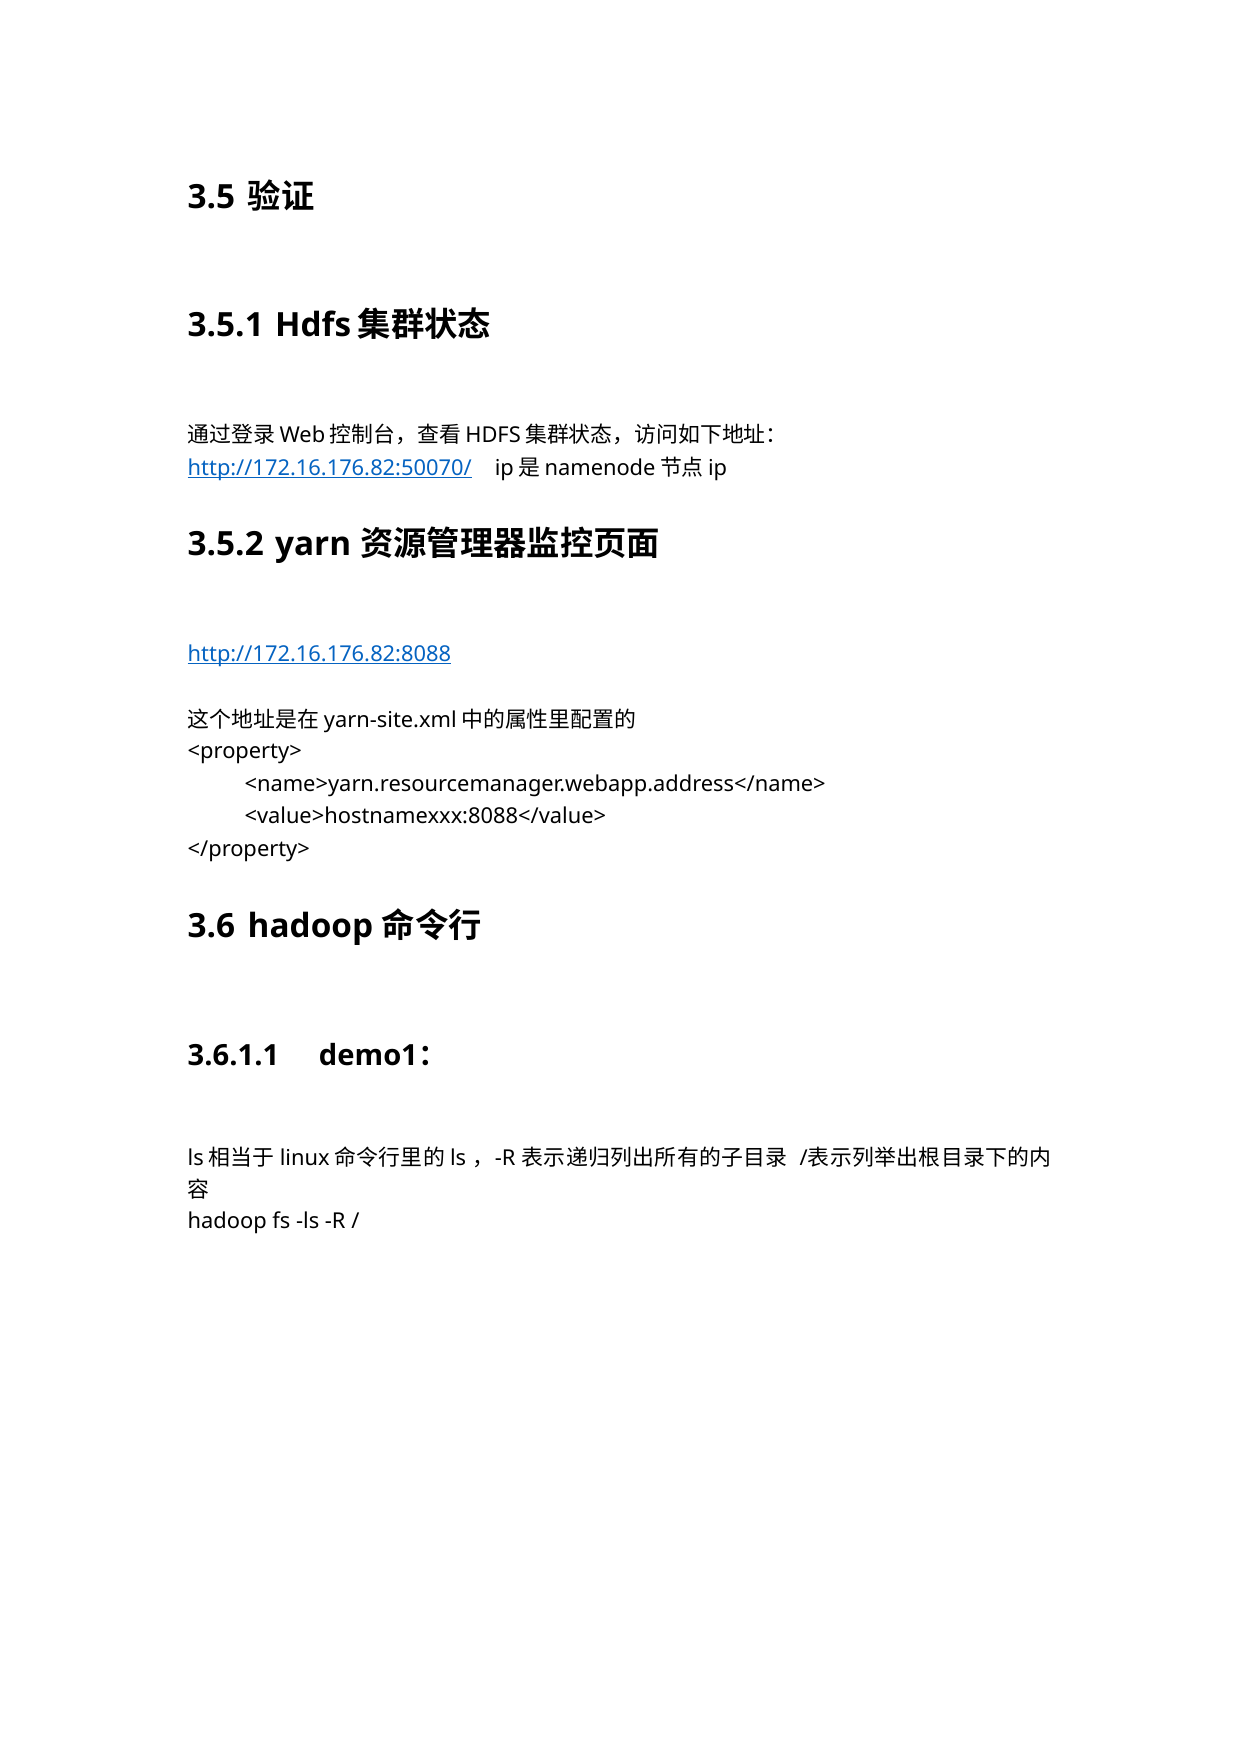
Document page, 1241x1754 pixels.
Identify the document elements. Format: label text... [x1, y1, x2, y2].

text http://172.16.176.82:50070/ ip是namenode节点ip [187, 449, 1053, 482]
text ls相当于linux命令行里的ls ，-R 表示递归列出所有的子目录 /表示列举出根目录下的内容 [187, 1139, 1053, 1204]
text </property> [187, 831, 1053, 864]
text <property> [187, 734, 1053, 766]
text hadoop fs -ls -R / [187, 1204, 1053, 1237]
subtitle yarn 资源管理器监控页面 [187, 509, 1053, 574]
text <value>hostnamexxx:8088</value> [187, 799, 1053, 831]
text http://172.16.176.82:8088 [187, 636, 1053, 669]
text 这个地址是在 yarn-site.xml中的属性里配置的 [187, 701, 1053, 734]
subtitle Hdfs集群状态 [187, 289, 1053, 354]
subtitle hadoop 命令行 [187, 891, 1053, 956]
subtitle 验证 [187, 162, 1053, 227]
text <name>yarn.resourcemanager.webapp.address</name> [187, 766, 1053, 799]
subtitle demo1： [187, 1020, 1053, 1085]
text 通过登录Web控制台，查看HDFS集群状态，访问如下地址： [187, 417, 1053, 449]
